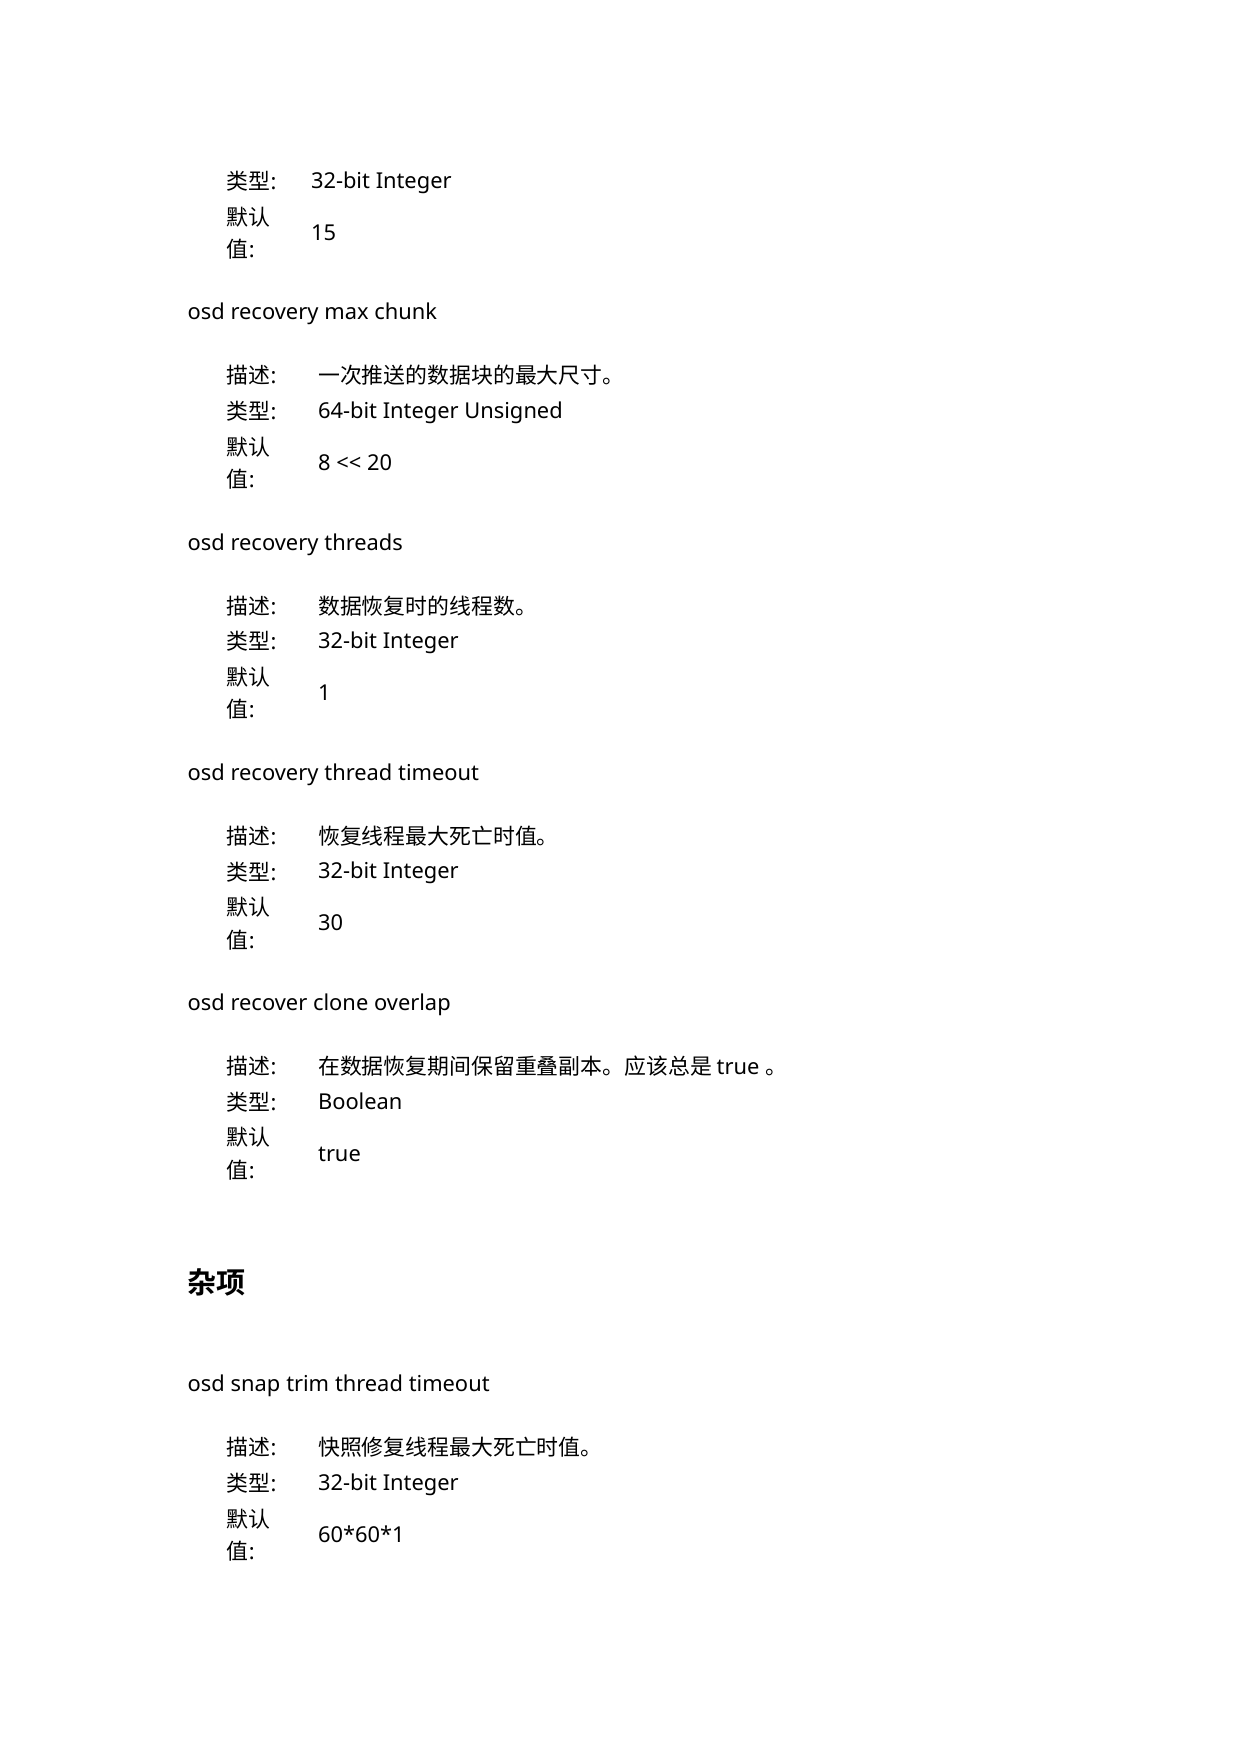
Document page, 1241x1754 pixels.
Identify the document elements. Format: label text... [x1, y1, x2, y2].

table_cell 1 [310, 658, 549, 726]
table_cell 类型: [219, 1464, 310, 1499]
text osd recovery max chunk [187, 295, 1053, 327]
table_cell 默认值: [219, 1119, 310, 1187]
text osd recover clone overlap [187, 986, 1053, 1018]
table_cell 默认值: [219, 888, 310, 956]
table_cell 类型: [219, 853, 310, 888]
table_header 描述: [219, 357, 310, 392]
table_cell 32-bit Integer [310, 853, 571, 888]
table_cell 类型: [219, 1083, 310, 1118]
table_header 恢复线程最大死亡时值。 [310, 817, 571, 853]
table_cell 类型: [219, 162, 303, 198]
table_header 描述: [219, 1047, 310, 1083]
table_header 数据恢复时的线程数。 [310, 587, 549, 622]
subtitle 杂项 [187, 1248, 1053, 1313]
table_cell 32-bit Integer [310, 1464, 615, 1499]
text osd recovery threads [187, 525, 1053, 558]
table_header 描述: [219, 817, 310, 853]
table_cell 类型: [219, 623, 310, 658]
table_cell 类型: [219, 392, 310, 428]
table_cell 64-bit Integer Unsigned [310, 392, 637, 428]
table_cell 默认值: [219, 658, 310, 726]
table_cell Boolean [310, 1083, 802, 1118]
table_header 快照修复线程最大死亡时值。 [310, 1428, 615, 1464]
text osd snap trim thread timeout [187, 1367, 1053, 1399]
table_header 描述: [219, 1428, 310, 1464]
table_cell 默认值: [219, 1500, 310, 1568]
table_cell 32-bit Integer [303, 162, 1071, 198]
table_header 在数据恢复期间保留重叠副本。应该总是 true 。 [310, 1047, 802, 1083]
table_header 一次推送的数据块的最大尺寸。 [310, 357, 637, 392]
table_header 描述: [219, 587, 310, 622]
table_cell 默认值: [219, 428, 310, 496]
table_cell 32-bit Integer [310, 623, 549, 658]
table_cell 默认值: [219, 198, 303, 266]
table_cell 15 [303, 198, 1071, 266]
table_cell 30 [310, 888, 571, 956]
table_cell true [310, 1119, 802, 1187]
text osd recovery thread timeout [187, 755, 1053, 788]
table_cell 8 << 20 [310, 428, 637, 496]
table_cell 60*60*1 [310, 1500, 615, 1568]
